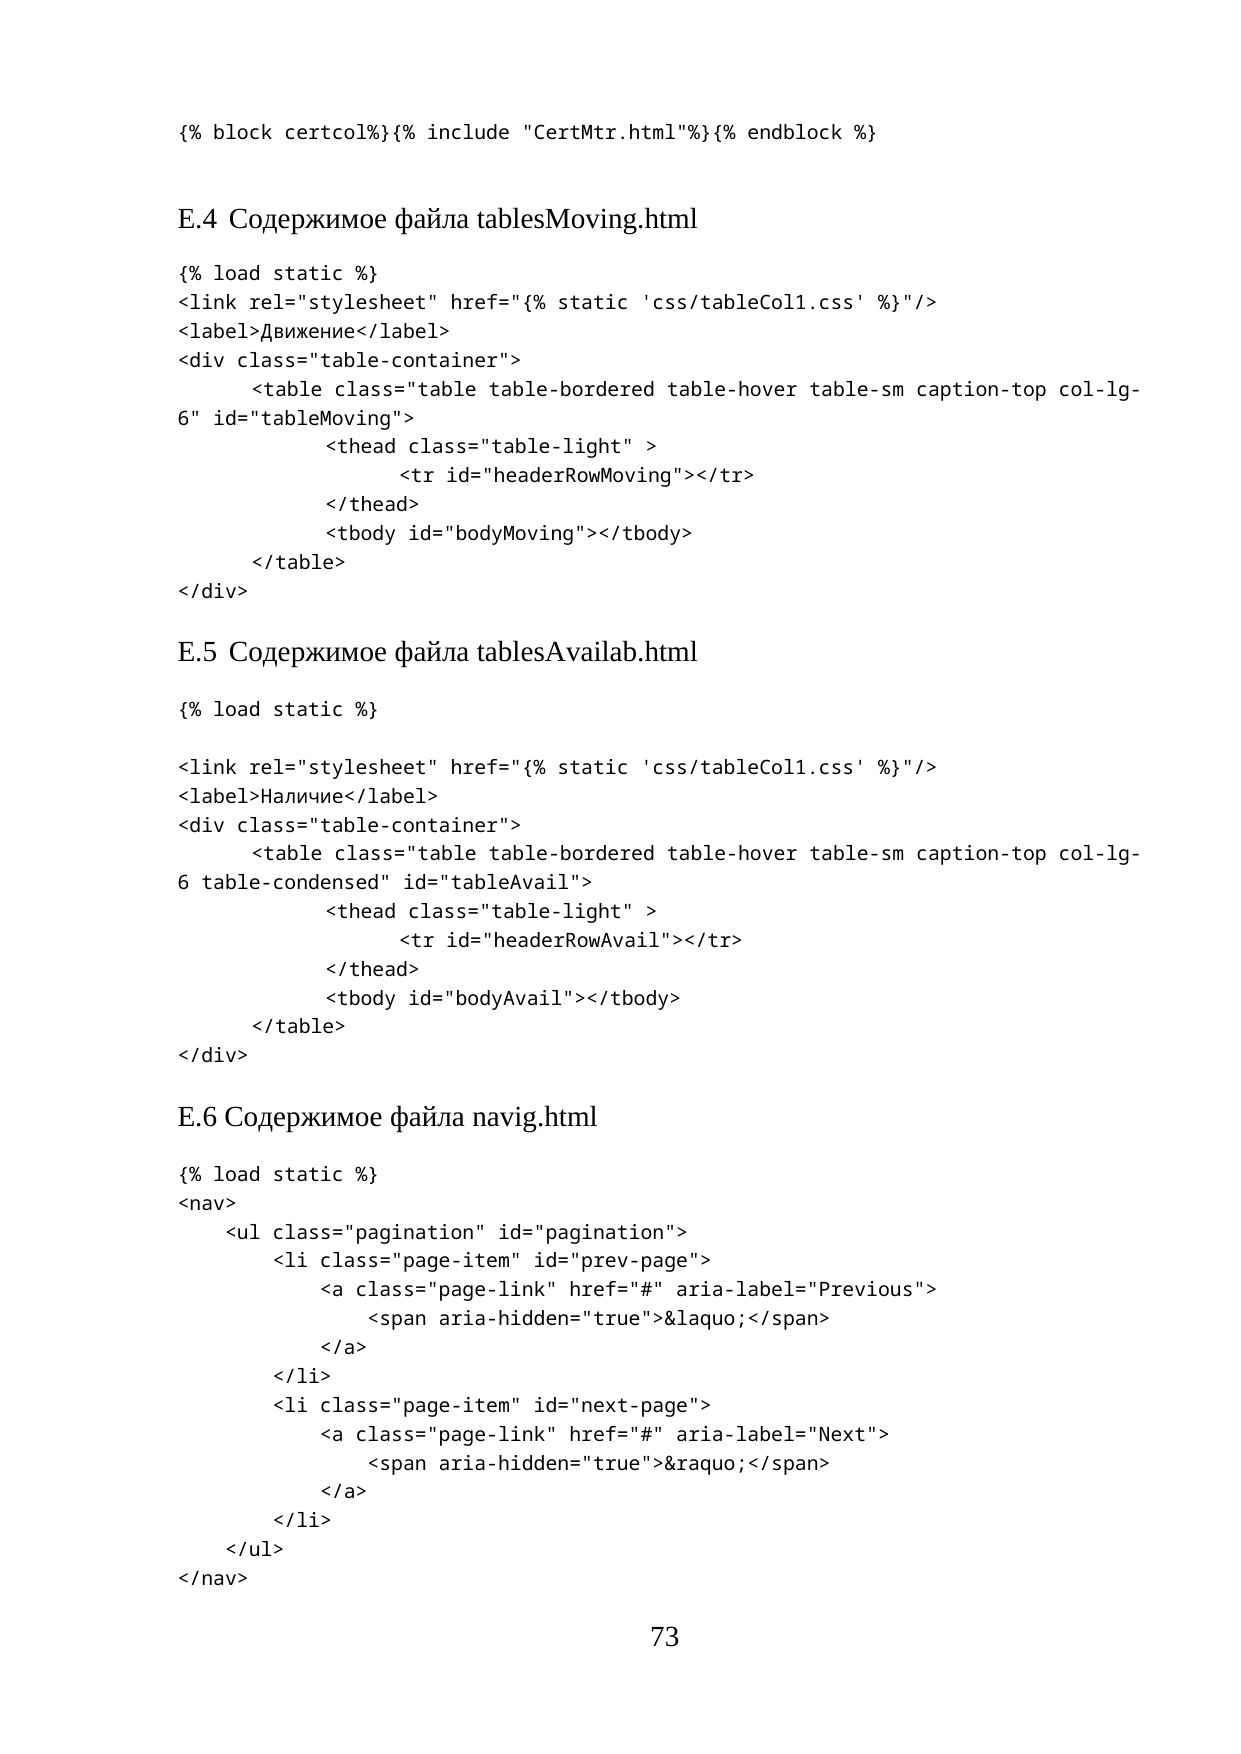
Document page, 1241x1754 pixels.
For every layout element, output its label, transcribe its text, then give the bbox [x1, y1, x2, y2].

text <table class="table table-bordered table-hover table-sm caption-top col-lg-6" id="tableMoving"> [177, 375, 1152, 431]
text </a> [177, 1478, 1152, 1504]
text <tbody id="bodyAvail"></tbody> [177, 984, 1152, 1011]
text <tbody id="bodyMoving"></tbody> [177, 519, 1152, 546]
text <tr id="headerRowMoving"></tr> [177, 461, 1152, 488]
text <label>Движение</label> [177, 317, 1152, 344]
text <li class="page-item" id="next-page"> [177, 1391, 1152, 1418]
text <link rel="stylesheet" href="{% static 'css/tableCol1.css' %}"/> [177, 288, 1152, 315]
text </nav> [177, 1564, 1152, 1591]
text <label>Наличие</label> [177, 782, 1152, 809]
text <nav> [177, 1189, 1152, 1216]
text <div class="table-container"> [177, 346, 1152, 373]
text <link rel="stylesheet" href="{% static 'css/tableCol1.css' %}"/> [177, 753, 1152, 780]
text <div class="table-container"> [177, 811, 1152, 838]
text </thead> [177, 955, 1152, 982]
text <thead class="table-light" > [177, 897, 1152, 924]
text </ul> [177, 1535, 1152, 1562]
text {% load static %} [177, 695, 1152, 722]
text <table class="table table-bordered table-hover table-sm caption-top col-lg-6 table-condensed" id="tableAvail"> [177, 840, 1152, 896]
text <ul class="pagination" id="pagination"> [177, 1218, 1152, 1245]
text </table> [177, 1013, 1152, 1040]
text </div> [177, 577, 1152, 604]
text <a class="page-link" href="#" aria-label="Next"> [177, 1420, 1152, 1447]
text <tr id="headerRowAvail"></tr> [177, 926, 1152, 953]
text <li class="page-item" id="prev-page"> [177, 1247, 1152, 1274]
text </a> [177, 1333, 1152, 1360]
text {% load static %} [177, 1160, 1152, 1187]
text <thead class="table-light" > [177, 433, 1152, 459]
text <span aria-hidden="true">&laquo;</span> [177, 1304, 1152, 1331]
text <span aria-hidden="true">&raquo;</span> [177, 1449, 1152, 1476]
text {% load static %} [177, 259, 1152, 286]
text Е.5 Содержимое файла tablesAvailab.html [177, 634, 1152, 668]
text </li> [177, 1506, 1152, 1533]
text </table> [177, 548, 1152, 575]
text </li> [177, 1362, 1152, 1389]
text </div> [177, 1042, 1152, 1069]
text <a class="page-link" href="#" aria-label="Previous"> [177, 1276, 1152, 1303]
text {% block certcol%}{% include "CertMtr.html"%}{% endblock %} [177, 118, 1152, 145]
text Е.4 Содержимое файла tablesMoving.html [177, 201, 1152, 234]
text </thead> [177, 490, 1152, 517]
text Е.6 Содержимое файла navig.html [177, 1099, 1152, 1133]
